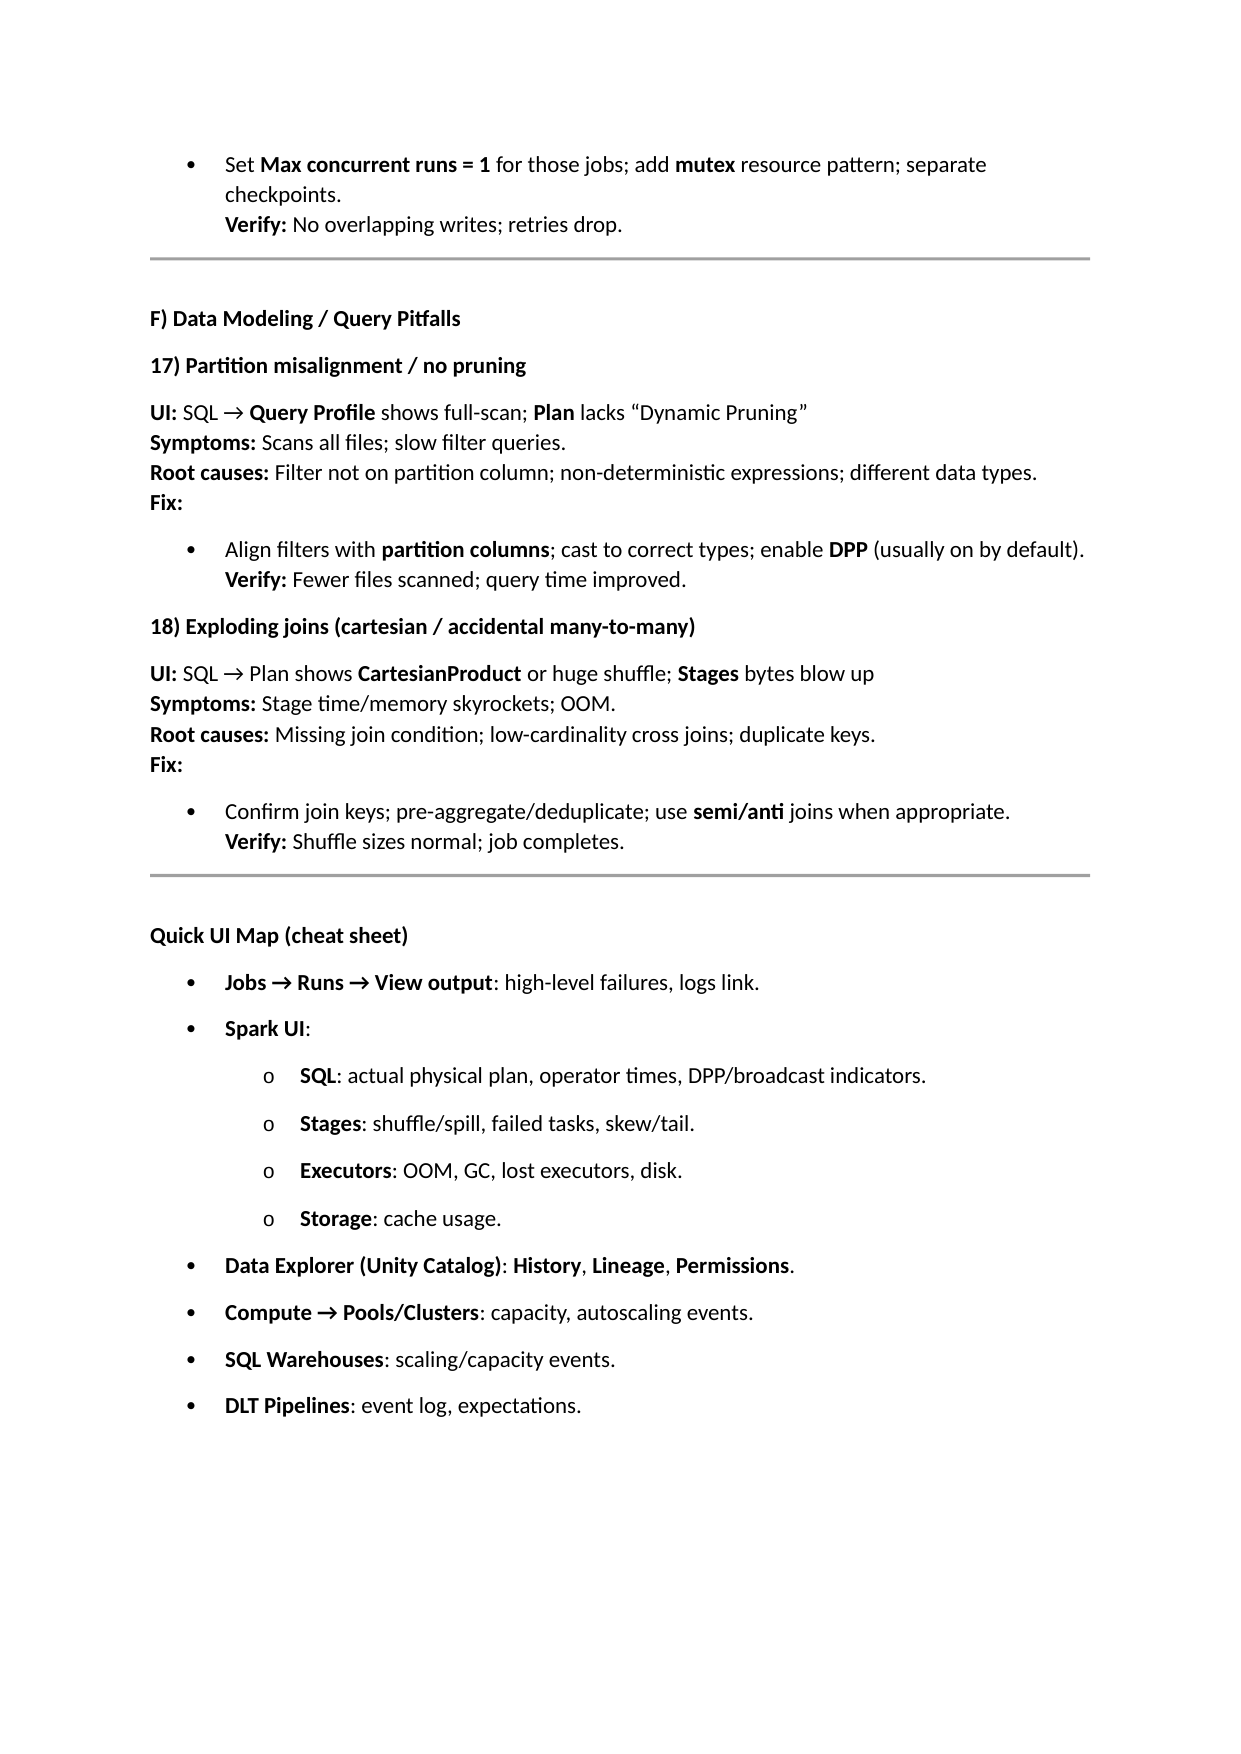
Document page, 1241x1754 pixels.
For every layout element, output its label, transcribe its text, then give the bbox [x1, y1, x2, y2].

list Stages: shuffle/spill, failed tasks, skew/tail. [262, 1109, 1090, 1137]
list Align filters with partition columns; cast to correct types; enable DPP (usually on by default). Verify: Fewer files scanned; query time improved. [187, 535, 1090, 594]
list Set Max concurrent runs = 1 for those jobs; add mutex resource pattern; separate checkpoints. Verify: No overlapping writes; retries drop. [187, 150, 1090, 238]
list SQL Warehouses: scaling/capacity events. [187, 1345, 1090, 1373]
list Data Explorer (Unity Catalog): History, Lineage, Permissions. [187, 1251, 1090, 1279]
list Jobs → Runs → View output: high-level failures, logs link. [187, 968, 1090, 996]
list DLT Pipelines: event log, expectations. [187, 1392, 1090, 1420]
list Confirm join keys; pre-aggregate/deduplicate; use semi/anti joins when appropriate. Verify: Shuffle sizes normal; job completes. [187, 797, 1090, 855]
text F) Data Modeling / Query Pitfalls [150, 304, 1090, 332]
text 18) Exploding joins (cartesian / accidental many-to-many) [150, 612, 1090, 641]
text 17) Partition misalignment / no pruning [150, 351, 1090, 379]
list Spark UI: [187, 1014, 1090, 1043]
list Compute → Pools/Clusters: capacity, autoscaling events. [187, 1298, 1090, 1326]
list SQL: actual physical plan, operator times, DPP/broadcast indicators. [262, 1061, 1090, 1090]
text UI: SQL → Query Profile shows full-scan; Plan lacks “Dynamic Pruning” Symptoms: Scans all files; slow filter queries. Root causes: Filter not on partition column; non-deterministic expressions; different data types. Fix: [150, 398, 1090, 517]
list Storage: cache usage. [262, 1204, 1090, 1232]
list Executors: OOM, GC, lost executors, disk. [262, 1156, 1090, 1185]
text Quick UI Map (cheat sheet) [150, 921, 1090, 949]
text UI: SQL → Plan shows CartesianProduct or huge shuffle; Stages bytes blow up Symptoms: Stage time/memory skyrockets; OOM. Root causes: Missing join condition; low-cardinality cross joins; duplicate keys. Fix: [150, 659, 1090, 778]
